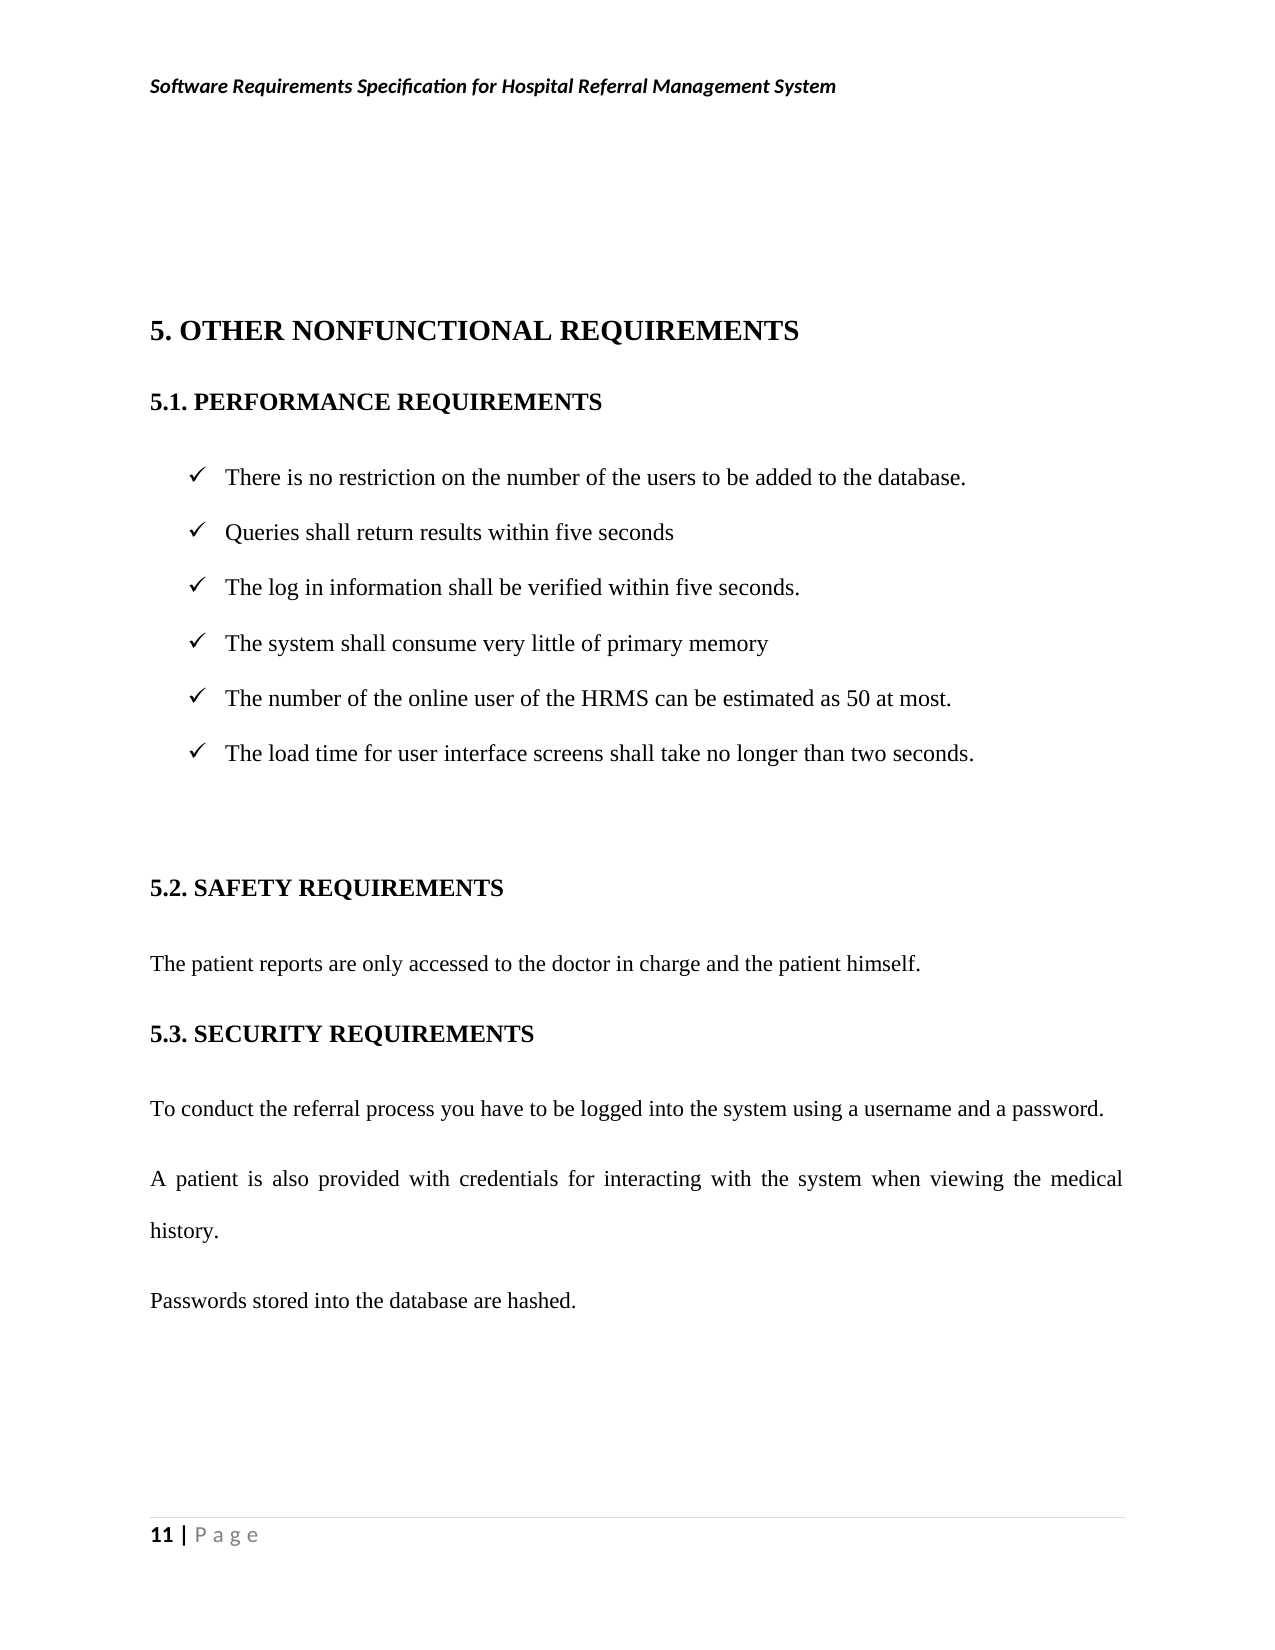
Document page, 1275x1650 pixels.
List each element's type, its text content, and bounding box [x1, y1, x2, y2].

list The log in information shall be verified within five seconds. [187, 573, 1125, 601]
subtitle 5.1. Performance Requirements [150, 387, 1125, 415]
text The patient reports are only accessed to the doctor in charge and the patient himself. [150, 950, 1125, 976]
subtitle 5.3. Security Requirements [150, 1019, 1125, 1048]
text Passwords stored into the database are hashed. [150, 1287, 1125, 1313]
subtitle 5. Other Nonfunctional Requirements [150, 313, 1125, 346]
list The load time for user interface screens shall take no longer than two seconds. [187, 739, 1125, 767]
list Queries shall return results within five seconds [187, 518, 1125, 546]
text To conduct the referral process you have to be logged into the system using a username and a password. [150, 1096, 1125, 1122]
text A patient is also provided with credentials for interacting with the system when viewing the medical history. [150, 1165, 1125, 1244]
list The system shall consume very little of primary memory [187, 629, 1125, 656]
list There is no restriction on the number of the users to be added to the database. [187, 463, 1125, 491]
subtitle 5.2. Safety Requirements [150, 873, 1125, 902]
list The number of the online user of the HRMS can be estimated as 50 at most. [187, 684, 1125, 711]
